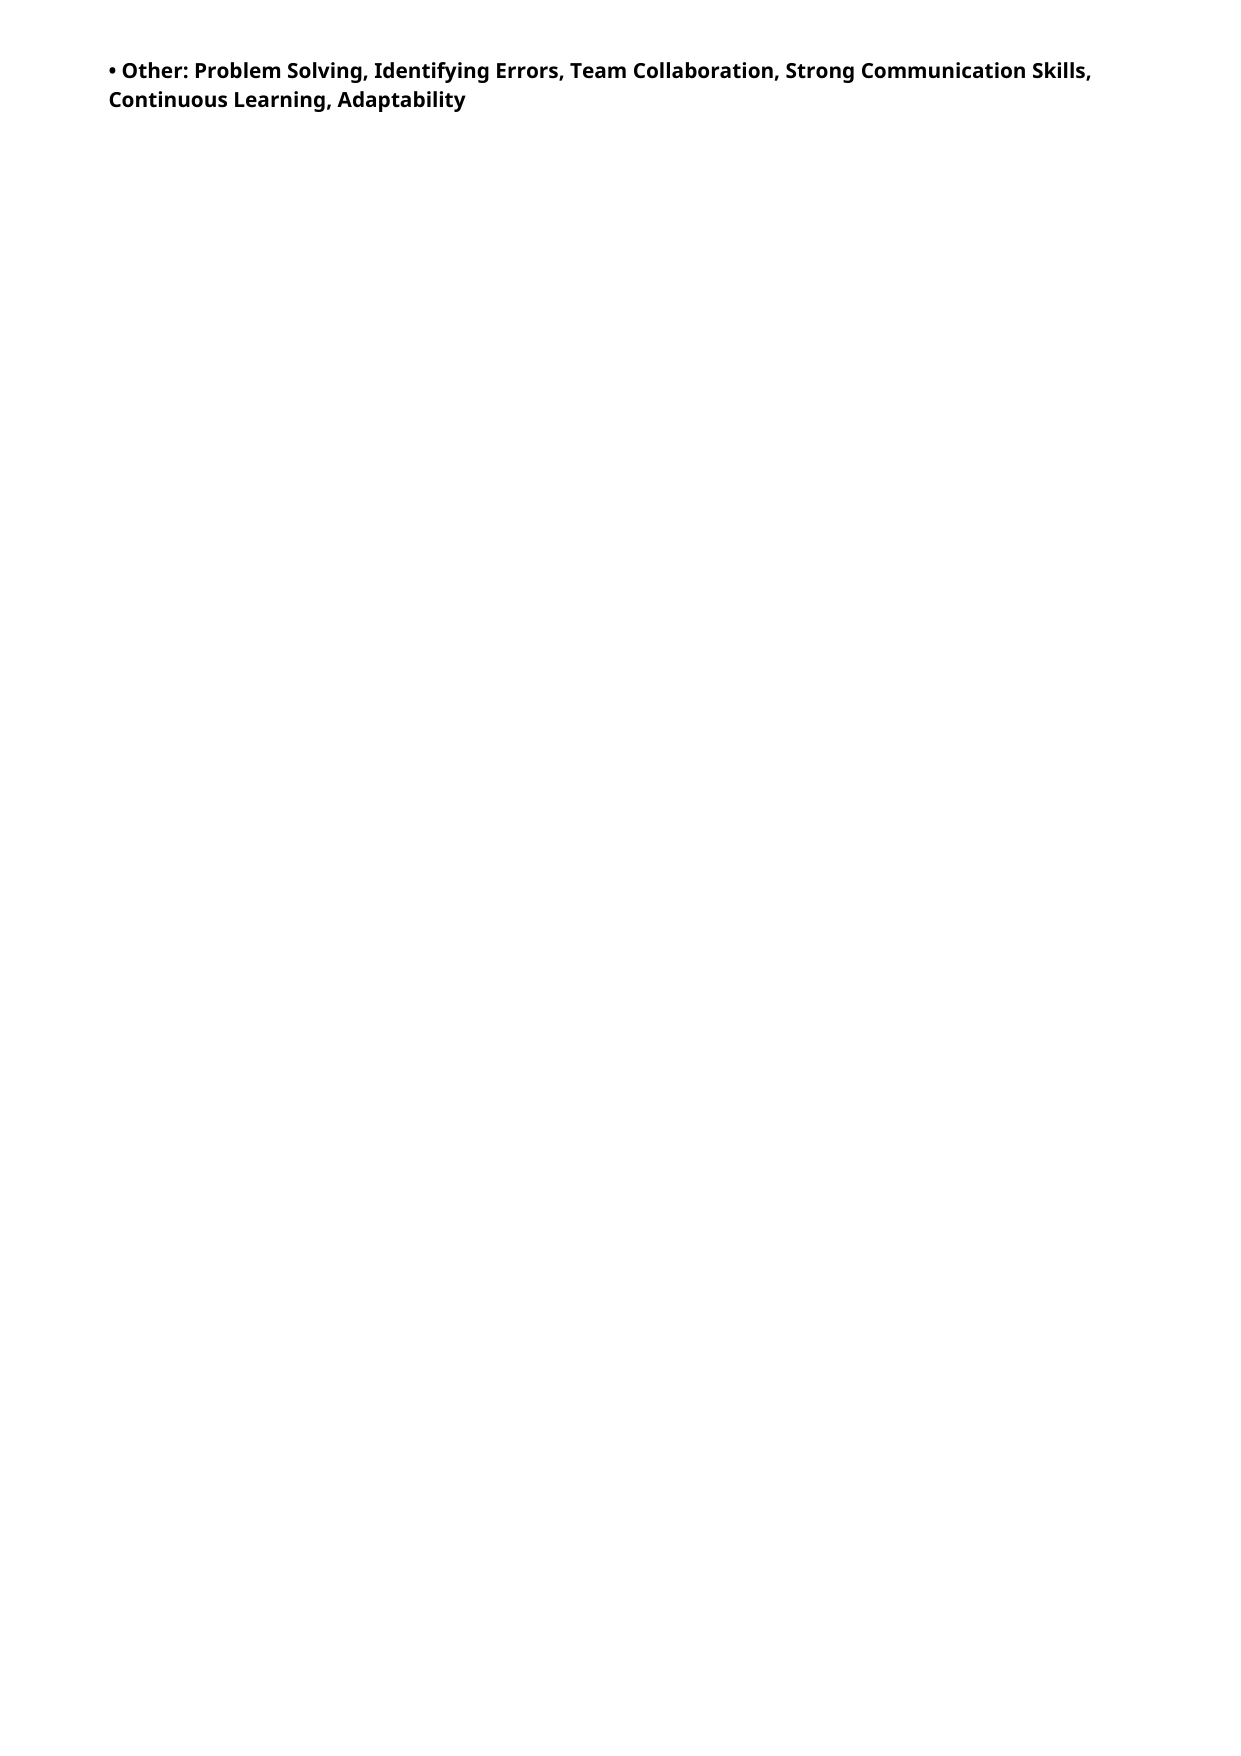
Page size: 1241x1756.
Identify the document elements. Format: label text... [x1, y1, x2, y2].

text • Other: Problem Solving, Identifying Errors, Team Collaboration, Strong Communication Skills, Continuous Learning, Adaptability [108, 56, 1194, 113]
